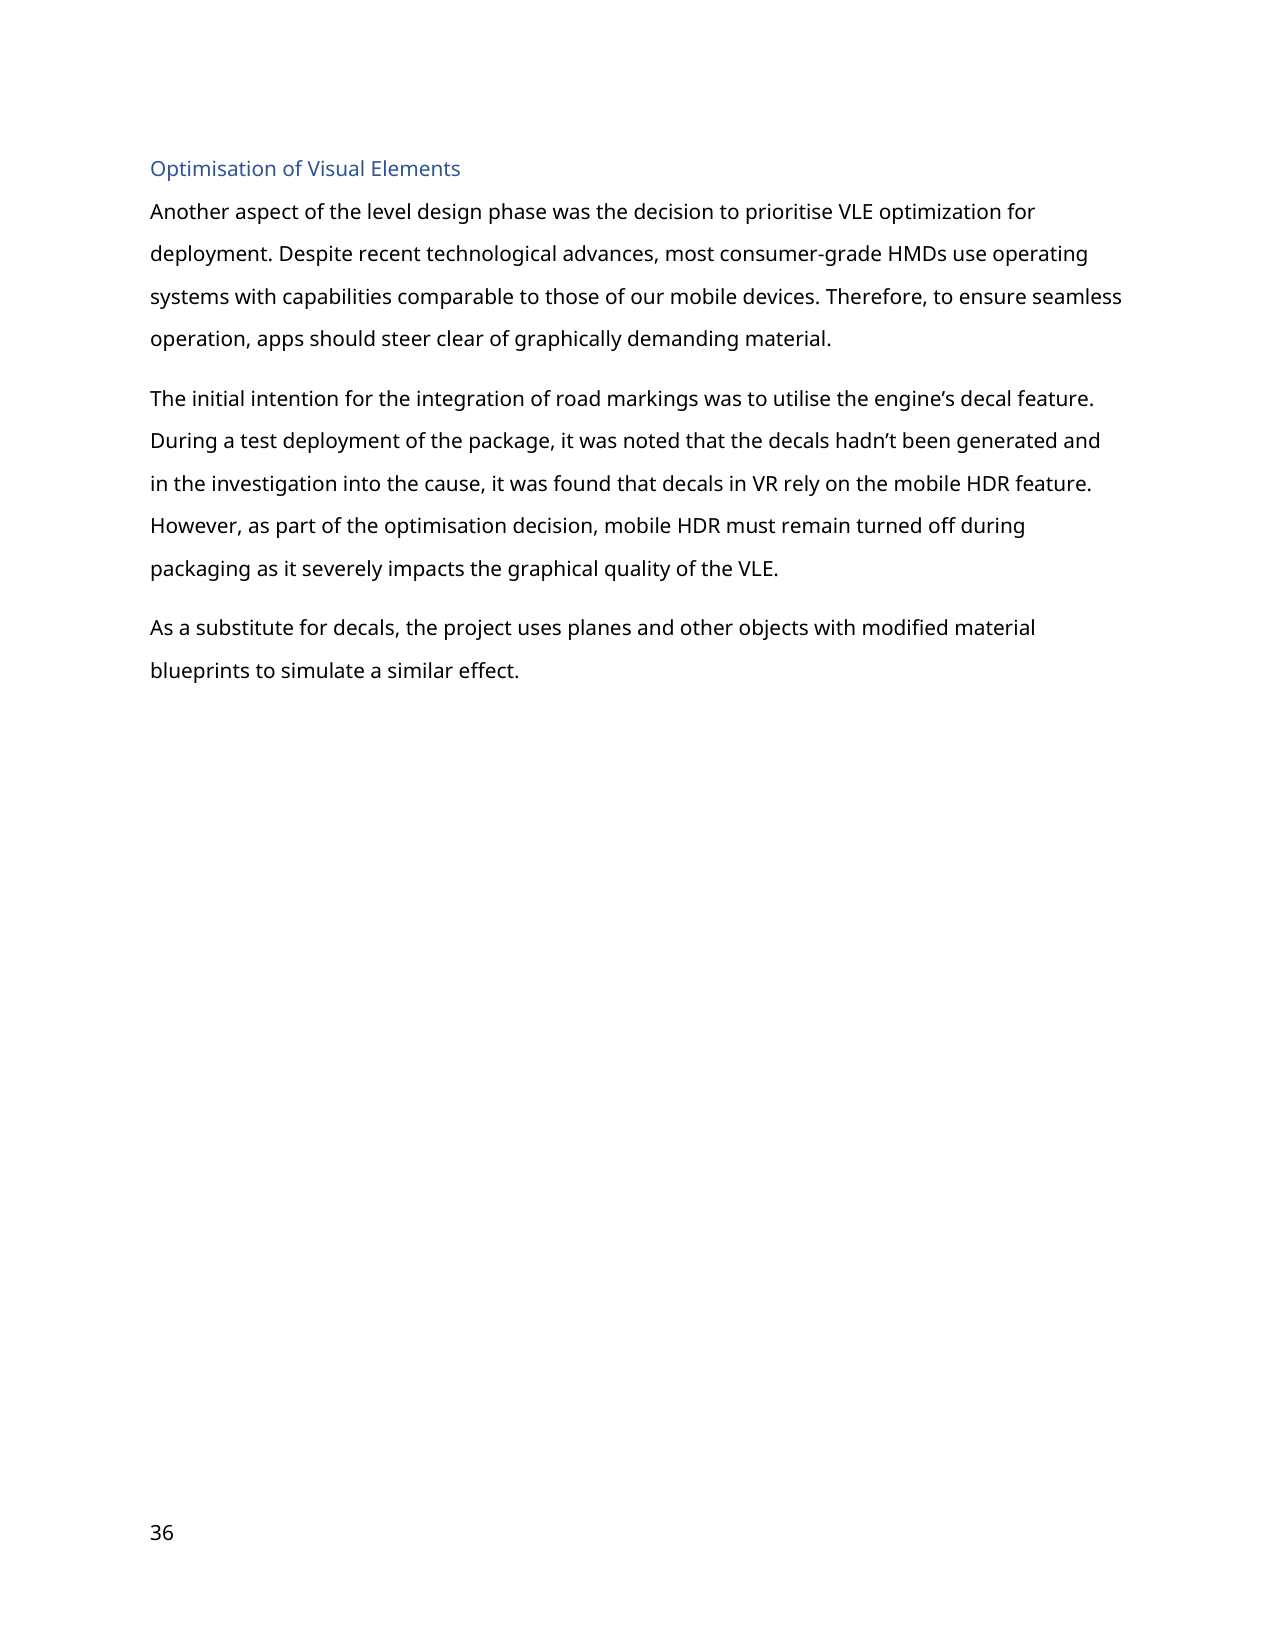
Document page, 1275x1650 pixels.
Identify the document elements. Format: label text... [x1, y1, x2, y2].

subtitle Optimisation of Visual Elements [150, 154, 1125, 183]
text Another aspect of the level design phase was the decision to prioritise VLE optimization for deployment. Despite recent technological advances, most consumer-grade HMDs use operating systems with capabilities comparable to those of our mobile devices. Therefore, to ensure seamless operation, apps should steer clear of graphically demanding material. [150, 197, 1125, 353]
text As a substitute for decals, the project uses planes and other objects with modified material blueprints to simulate a similar effect. [150, 613, 1125, 684]
text The initial intention for the integration of road markings was to utilise the engine’s decal feature. During a test deployment of the package, it was noted that the decals hadn’t been generated and in the investigation into the cause, it was found that decals in VR rely on the mobile HDR feature. However, as part of the optimisation decision, mobile HDR must remain turned off during packaging as it severely impacts the graphical quality of the VLE. [150, 384, 1125, 583]
